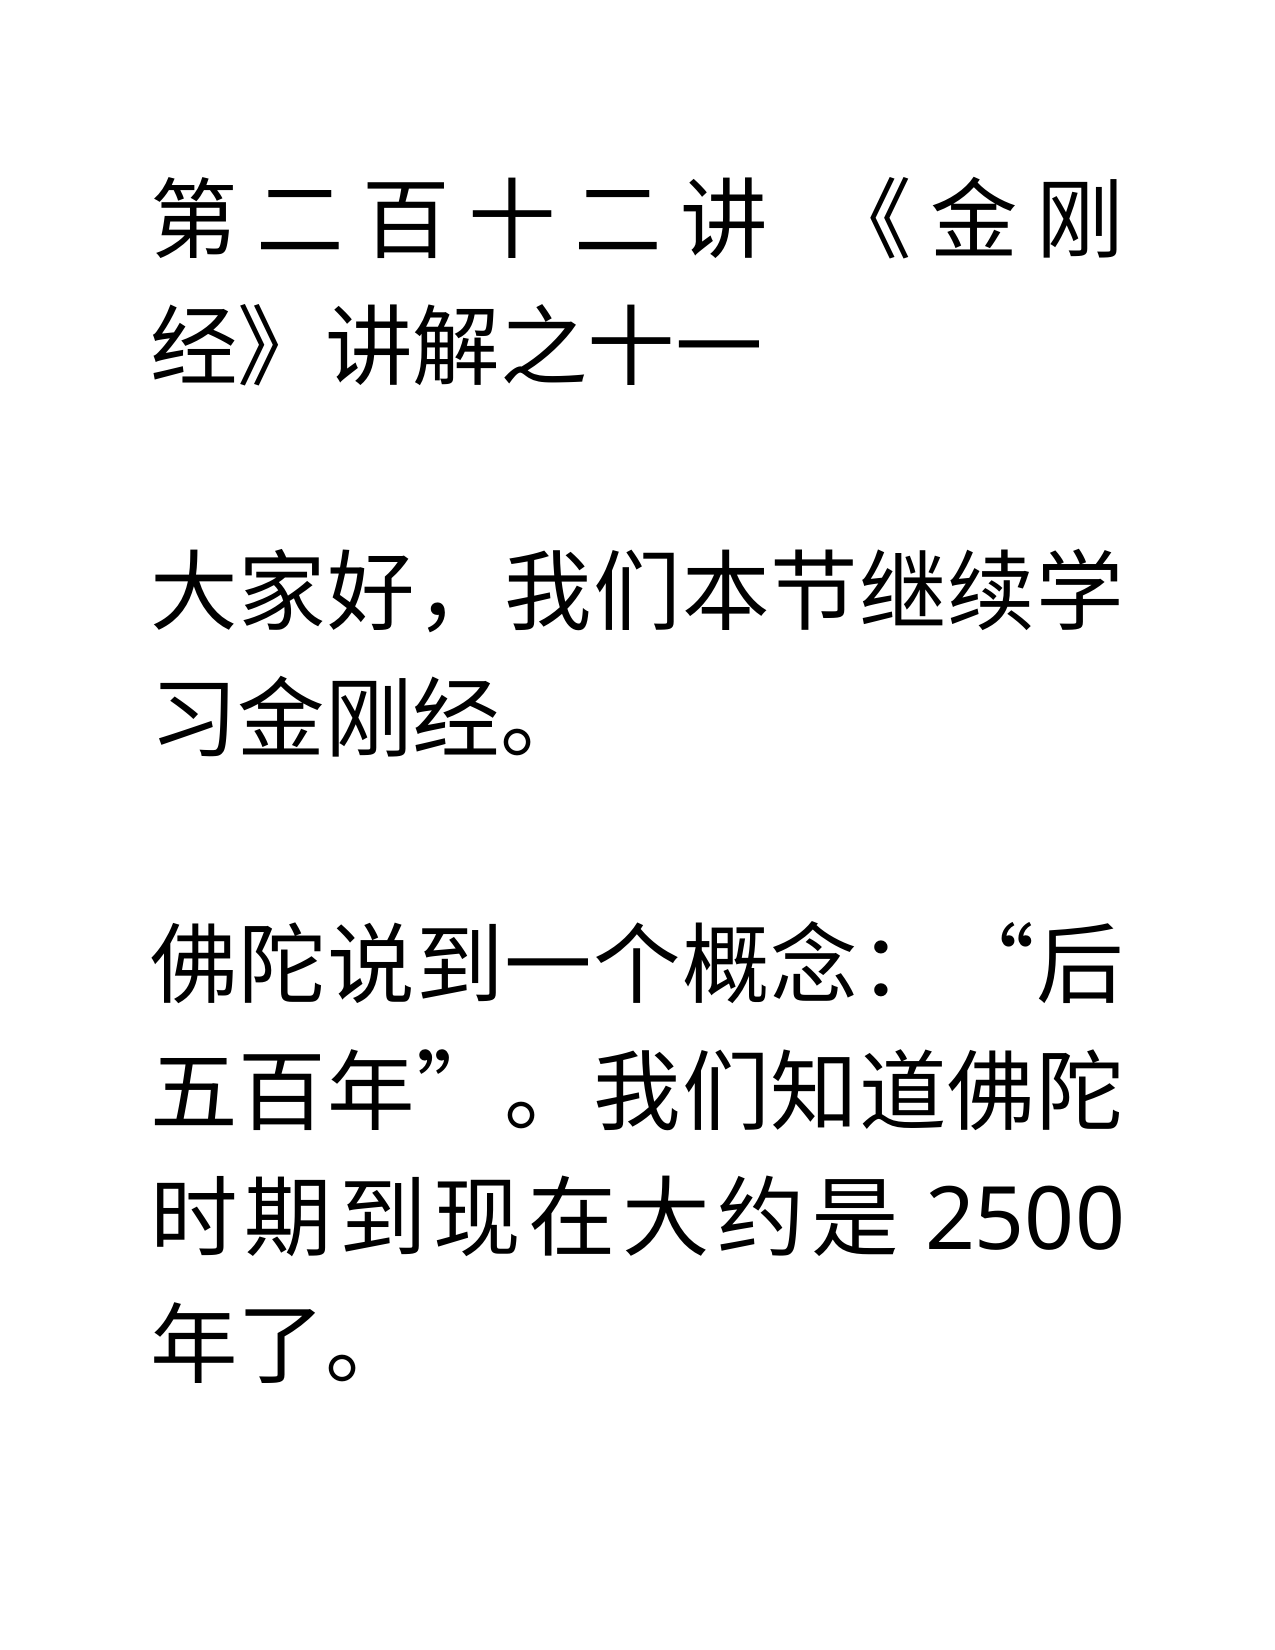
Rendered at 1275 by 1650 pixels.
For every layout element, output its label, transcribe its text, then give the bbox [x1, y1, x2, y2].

text 佛陀说到一个概念：“后五百年”。我们知道佛陀时期到现在大约是2500年了。 [150, 895, 1125, 1402]
text 大家好，我们本节继续学习金刚经。 [150, 522, 1125, 776]
text 第二百十二讲 《金刚经》讲解之十一 [150, 150, 1125, 403]
